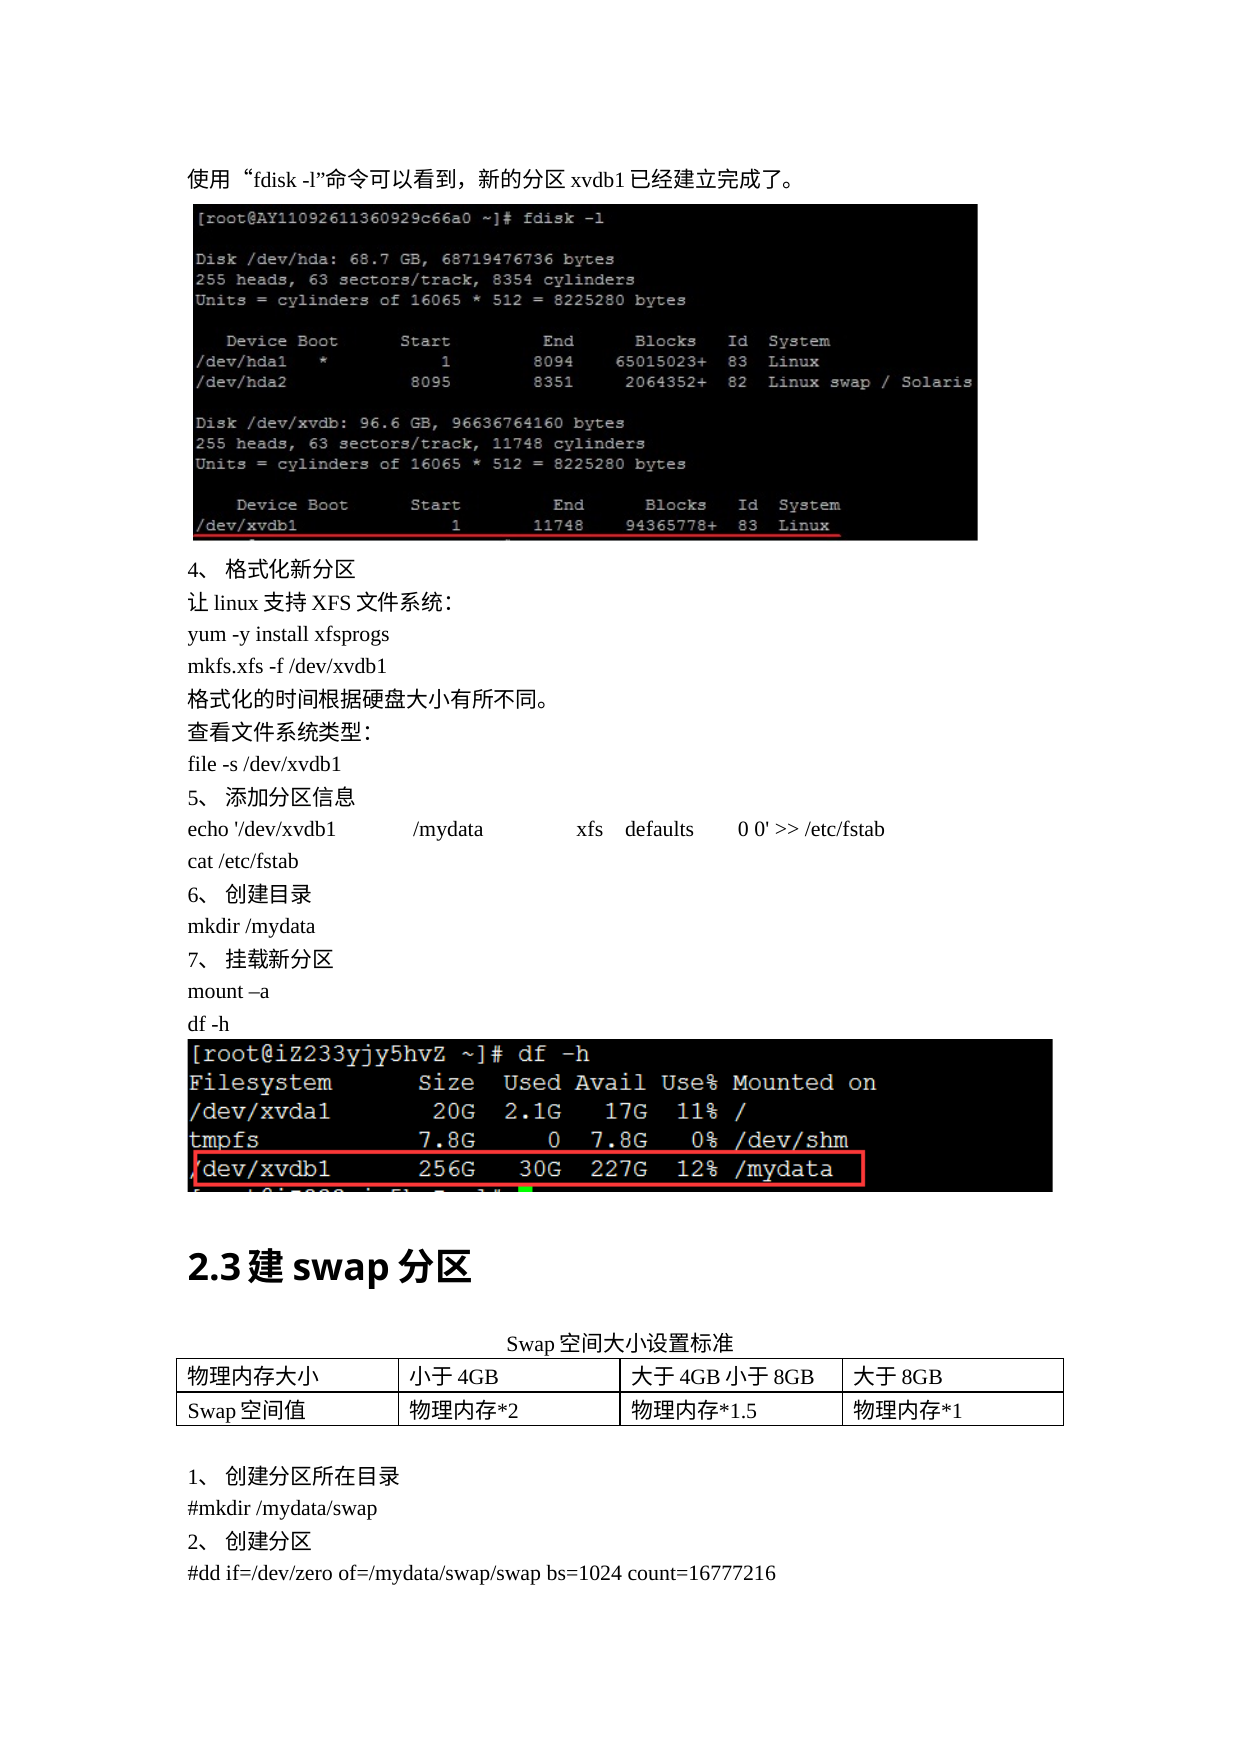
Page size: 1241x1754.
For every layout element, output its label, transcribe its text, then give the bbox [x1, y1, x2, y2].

text #dd if=/dev/zero of=/mydata/swap/swap bs=1024 count=16777216 [187, 1556, 1053, 1588]
text file -s /dev/xvdb1 [187, 747, 1053, 779]
list 创建分区 [187, 1523, 1053, 1556]
table_cell 物理内存*1.5 [621, 1393, 842, 1425]
text yum -y install xfsprogs [187, 617, 1053, 649]
text mkdir /mydata [187, 909, 1053, 942]
list 创建目录 [187, 877, 1053, 909]
list 格式化新分区 [187, 552, 1053, 584]
text cat /etc/fstab [187, 844, 1053, 877]
table_header 大于8GB [843, 1359, 1063, 1391]
picture [193, 204, 978, 542]
text mount –a [187, 974, 1053, 1007]
text mkfs.xfs -f /dev/xvdb1 [187, 649, 1053, 682]
text #mkdir /mydata/swap [187, 1491, 1053, 1523]
text 格式化的时间根据硬盘大小有所不同。 [187, 682, 1053, 714]
text 查看文件系统类型： [187, 714, 1053, 747]
text echo '/dev/xvdb1 /mydata xfs defaults 0 0' >> /etc/fstab [187, 812, 1053, 844]
table_cell 物理内存*1 [843, 1393, 1063, 1425]
list 挂载新分区 [187, 942, 1053, 974]
table_cell Swap空间值 [177, 1393, 398, 1425]
table_header 小于4GB [399, 1359, 619, 1391]
subtitle 建swap分区 [187, 1231, 1053, 1296]
list 创建分区所在目录 [187, 1458, 1053, 1491]
text df -h [187, 1007, 1053, 1039]
picture [187, 1039, 1053, 1192]
table_cell 物理内存*2 [399, 1393, 619, 1425]
table_header 物理内存大小 [177, 1359, 398, 1391]
text Swap空间大小设置标准 [187, 1325, 1053, 1358]
text 使用“fdisk -l”命令可以看到，新的分区xvdb1已经建立完成了。 [187, 162, 1053, 194]
text 让linux支持XFS文件系统： [187, 584, 1053, 617]
table_header 大于4GB小于8GB [621, 1359, 842, 1391]
list 添加分区信息 [187, 779, 1053, 812]
